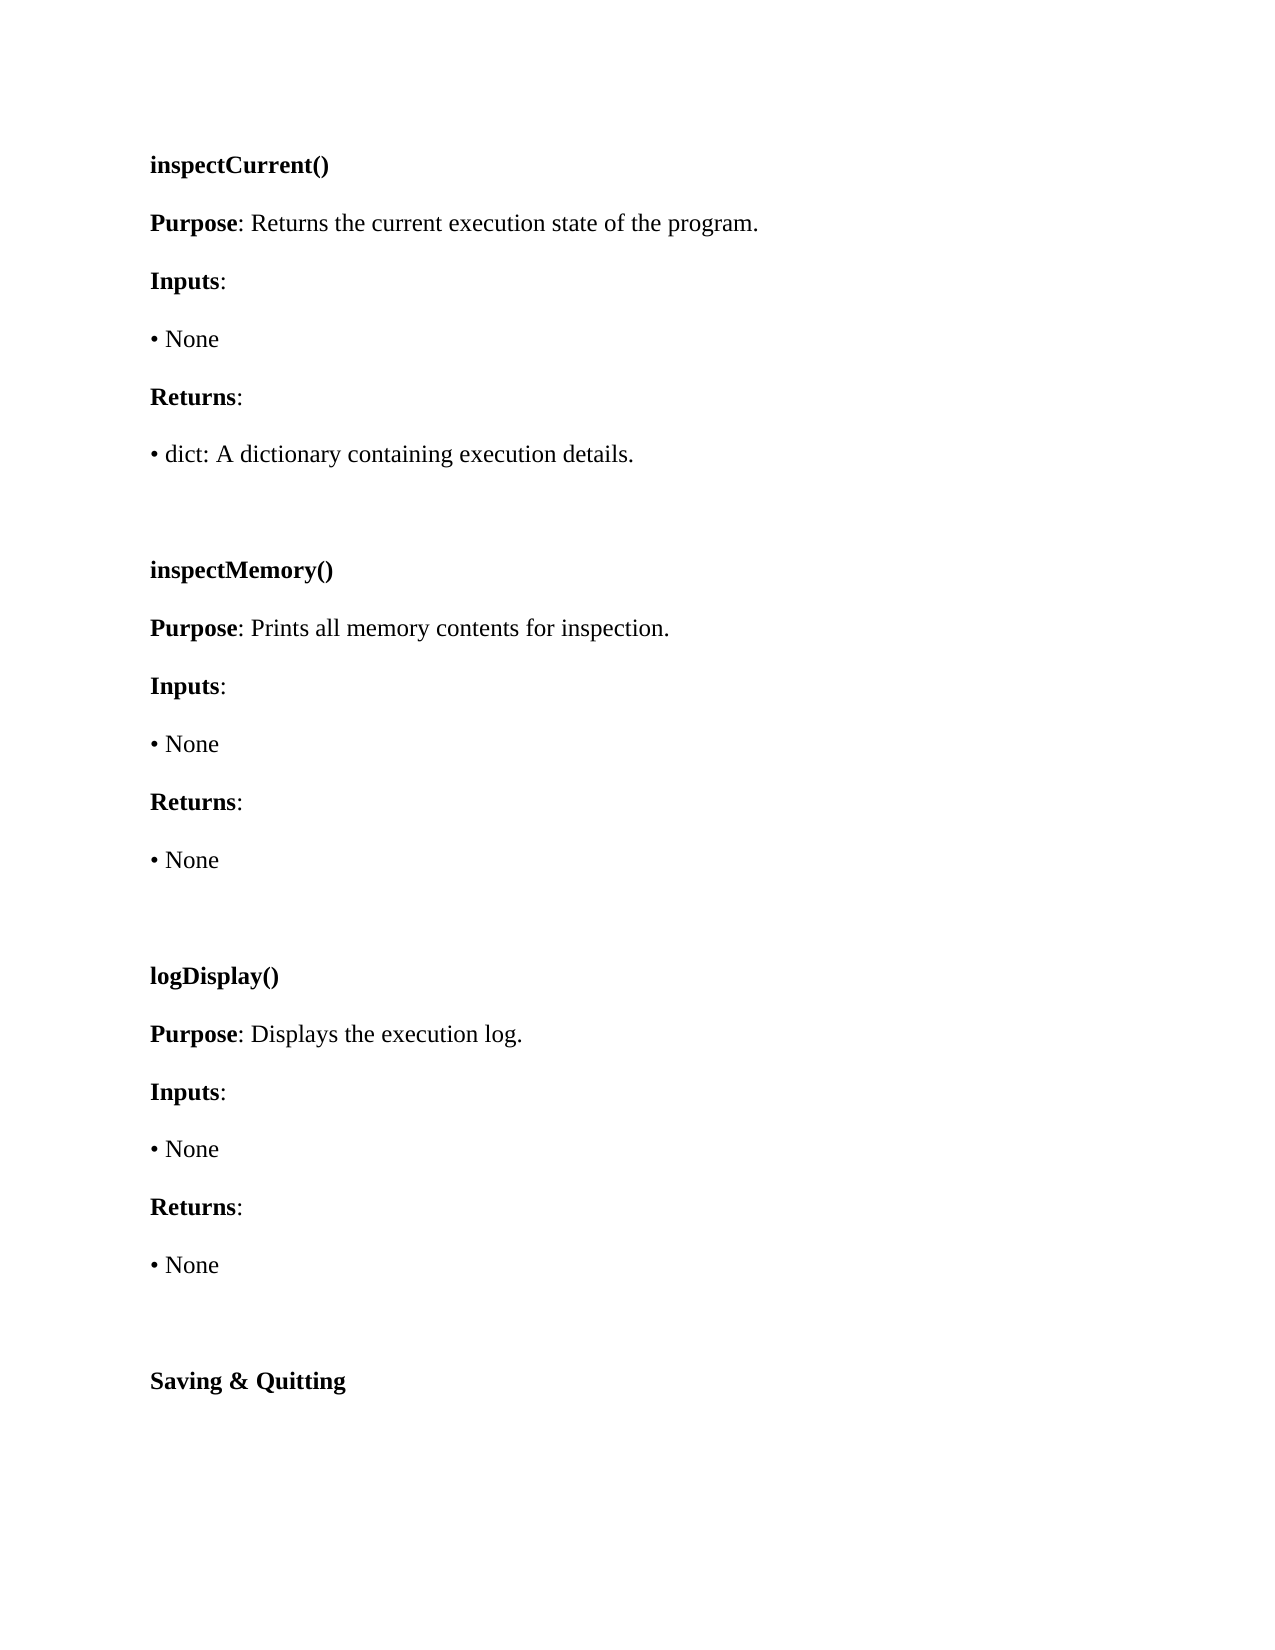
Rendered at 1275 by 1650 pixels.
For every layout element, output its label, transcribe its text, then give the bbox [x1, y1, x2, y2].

text • None [150, 845, 1125, 874]
text Returns: [150, 787, 1125, 816]
text • None [150, 1134, 1125, 1163]
text • dict: A dictionary containing execution details. [150, 439, 1125, 468]
text logDisplay() [150, 961, 1125, 989]
text Inputs: [150, 671, 1125, 700]
text Saving & Quitting [150, 1366, 1125, 1395]
text Inputs: [150, 266, 1125, 294]
text • None [150, 729, 1125, 758]
text inspectMemory() [150, 555, 1125, 584]
text Purpose: Displays the execution log. [150, 1019, 1125, 1047]
text inspectCurrent() [150, 150, 1125, 179]
text Returns: [150, 1192, 1125, 1221]
text • None [150, 1250, 1125, 1279]
text • None [150, 324, 1125, 352]
text Returns: [150, 382, 1125, 410]
text Purpose: Prints all memory contents for inspection. [150, 613, 1125, 642]
text Inputs: [150, 1077, 1125, 1105]
text Purpose: Returns the current execution state of the program. [150, 208, 1125, 237]
